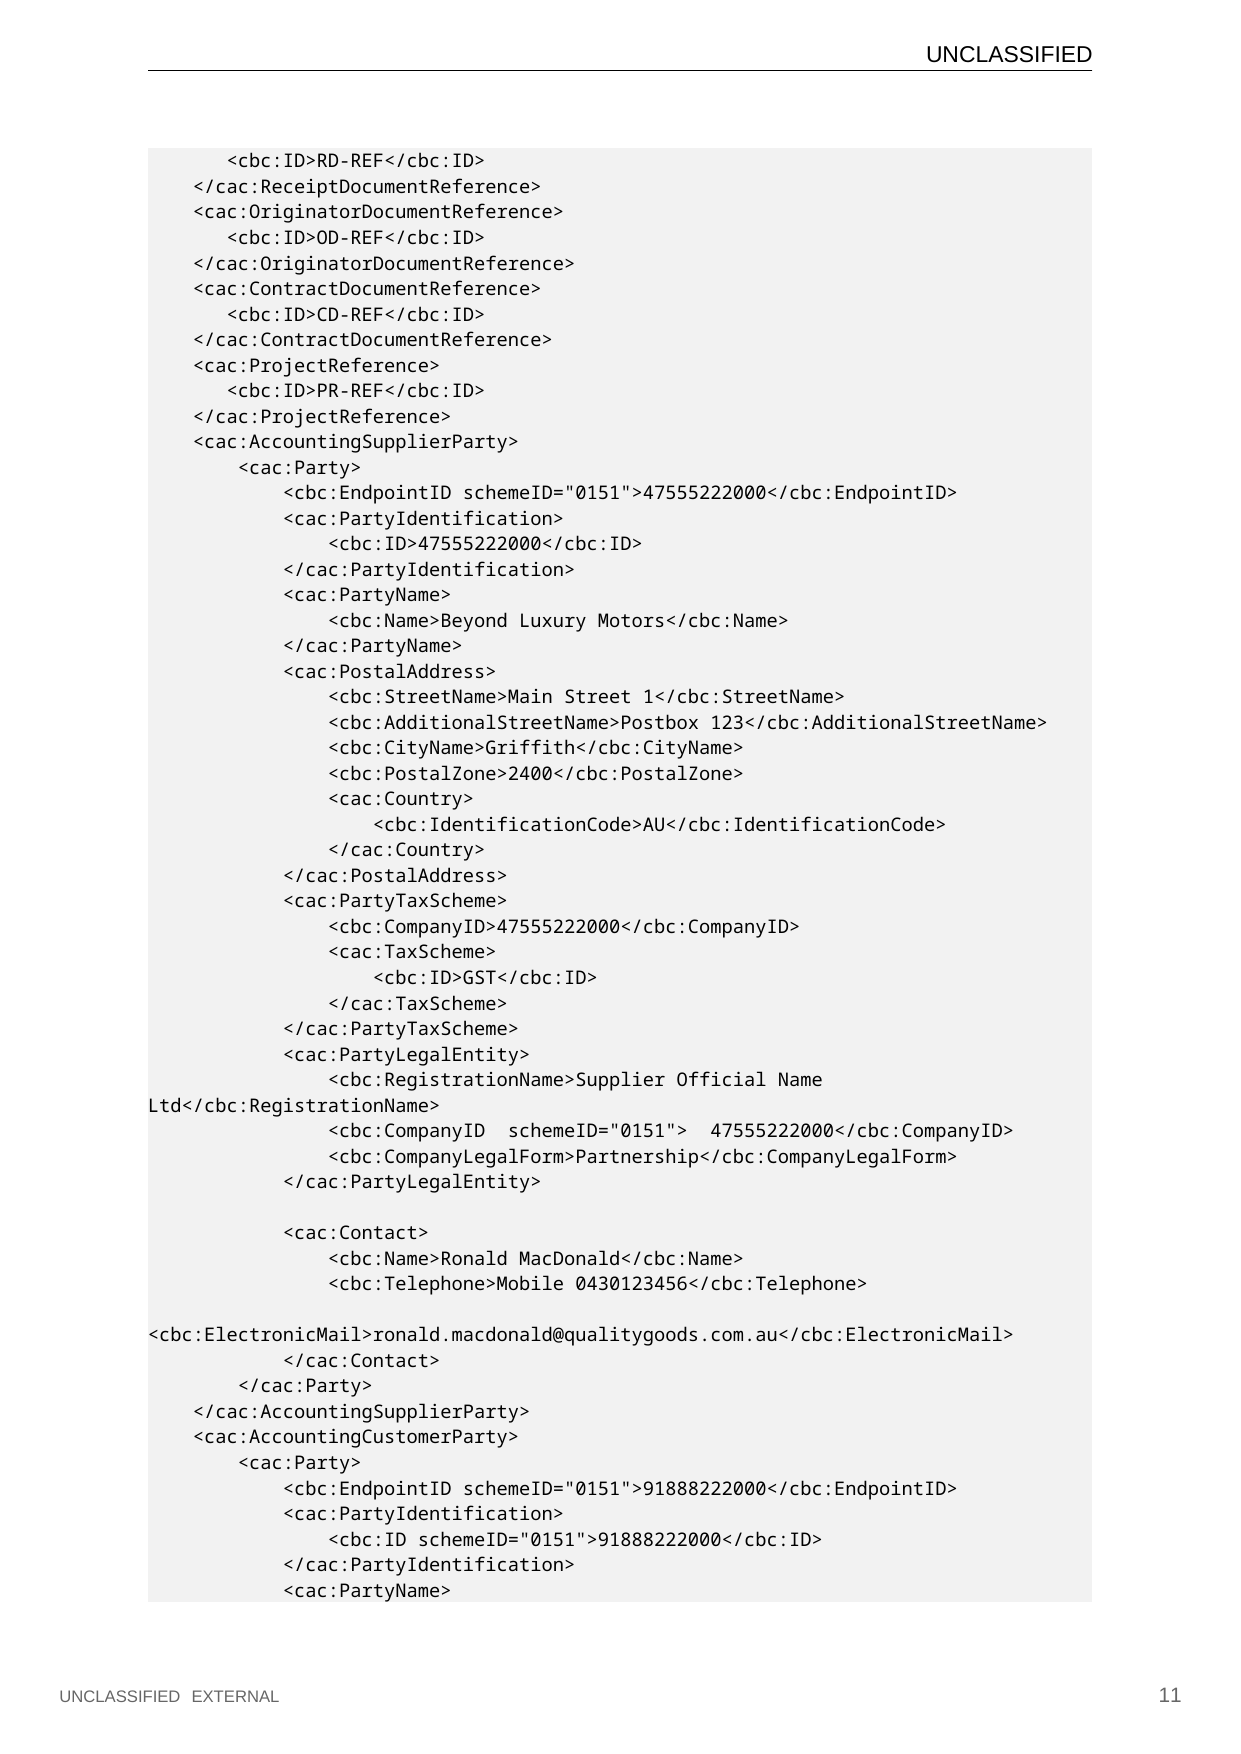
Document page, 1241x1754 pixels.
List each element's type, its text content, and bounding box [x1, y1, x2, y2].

text <cbc:ID>PR-REF</cbc:ID> [148, 377, 1092, 403]
text <cac:Party> [148, 1449, 1092, 1475]
text </cac:PartyLegalEntity> [148, 1168, 1092, 1194]
text <cac:PostalAddress> [148, 658, 1092, 684]
text <cac:PartyIdentification> [148, 1500, 1092, 1526]
text <cbc:ID schemeID="0151">91888222000</cbc:ID> [148, 1526, 1092, 1551]
text <cbc:RegistrationName>Supplier Official Name Ltd</cbc:RegistrationName> [148, 1066, 1092, 1117]
text <cac:TaxScheme> [148, 939, 1092, 964]
text <cbc:EndpointID schemeID="0151">91888222000</cbc:EndpointID> [148, 1475, 1092, 1500]
text <cac:OriginatorDocumentReference> [148, 199, 1092, 224]
text </cac:OriginatorDocumentReference> [148, 250, 1092, 275]
text <cbc:AdditionalStreetName>Postbox 123</cbc:AdditionalStreetName> [148, 709, 1092, 735]
text <cac:ProjectReference> [148, 352, 1092, 377]
text <cac:AccountingSupplierParty> [148, 428, 1092, 454]
text <cbc:EndpointID schemeID="0151">47555222000</cbc:EndpointID> [148, 479, 1092, 505]
text </cac:ReceiptDocumentReference> [148, 173, 1092, 199]
text <cbc:ID>47555222000</cbc:ID> [148, 531, 1092, 556]
text <cbc:ID>GST</cbc:ID> [148, 964, 1092, 990]
text <cbc:ID>OD-REF</cbc:ID> [148, 224, 1092, 250]
text </cac:Contact> [148, 1347, 1092, 1373]
text </cac:PartyIdentification> [148, 1551, 1092, 1577]
text <cac:PartyTaxScheme> [148, 888, 1092, 913]
text <cbc:ID>RD-REF</cbc:ID> [148, 148, 1092, 173]
text <cbc:Name>Beyond Luxury Motors</cbc:Name> [148, 607, 1092, 633]
text </cac:PostalAddress> [148, 862, 1092, 888]
text </cac:ContractDocumentReference> [148, 326, 1092, 352]
text <cbc:ID>CD-REF</cbc:ID> [148, 301, 1092, 326]
text </cac:PartyName> [148, 633, 1092, 658]
text <cbc:IdentificationCode>AU</cbc:IdentificationCode> [148, 811, 1092, 837]
text <cbc:CityName>Griffith</cbc:CityName> [148, 735, 1092, 760]
text </cac:Party> [148, 1373, 1092, 1398]
text <cac:AccountingCustomerParty> [148, 1424, 1092, 1449]
text </cac:ProjectReference> [148, 403, 1092, 428]
text </cac:PartyIdentification> [148, 556, 1092, 582]
text <cac:PartyLegalEntity> [148, 1041, 1092, 1066]
text <cac:PartyName> [148, 1577, 1092, 1602]
text <cac:Party> [148, 454, 1092, 479]
text <cbc:PostalZone>2400</cbc:PostalZone> [148, 760, 1092, 786]
text <cac:PartyName> [148, 582, 1092, 607]
text </cac:PartyTaxScheme> [148, 1015, 1092, 1041]
text <cbc:Name>Ronald MacDonald</cbc:Name> [148, 1245, 1092, 1271]
text <cac:Country> [148, 786, 1092, 811]
text <cbc:StreetName>Main Street 1</cbc:StreetName> [148, 684, 1092, 709]
text <cac:ContractDocumentReference> [148, 275, 1092, 301]
text </cac:TaxScheme> [148, 990, 1092, 1015]
text </cac:Country> [148, 837, 1092, 862]
text </cac:AccountingSupplierParty> [148, 1398, 1092, 1424]
text <cbc:CompanyID>47555222000</cbc:CompanyID> [148, 913, 1092, 939]
text <cac:PartyIdentification> [148, 505, 1092, 531]
text <cbc:Telephone>Mobile 0430123456</cbc:Telephone> [148, 1271, 1092, 1296]
text <cbc:CompanyLegalForm>Partnership</cbc:CompanyLegalForm> [148, 1143, 1092, 1168]
text <cbc:CompanyID schemeID="0151"> 47555222000</cbc:CompanyID> [148, 1117, 1092, 1143]
text <cac:Contact> [148, 1219, 1092, 1245]
text <cbc:ElectronicMail>ronald.macdonald@qualitygoods.com.au</cbc:ElectronicMail> [148, 1296, 1092, 1347]
